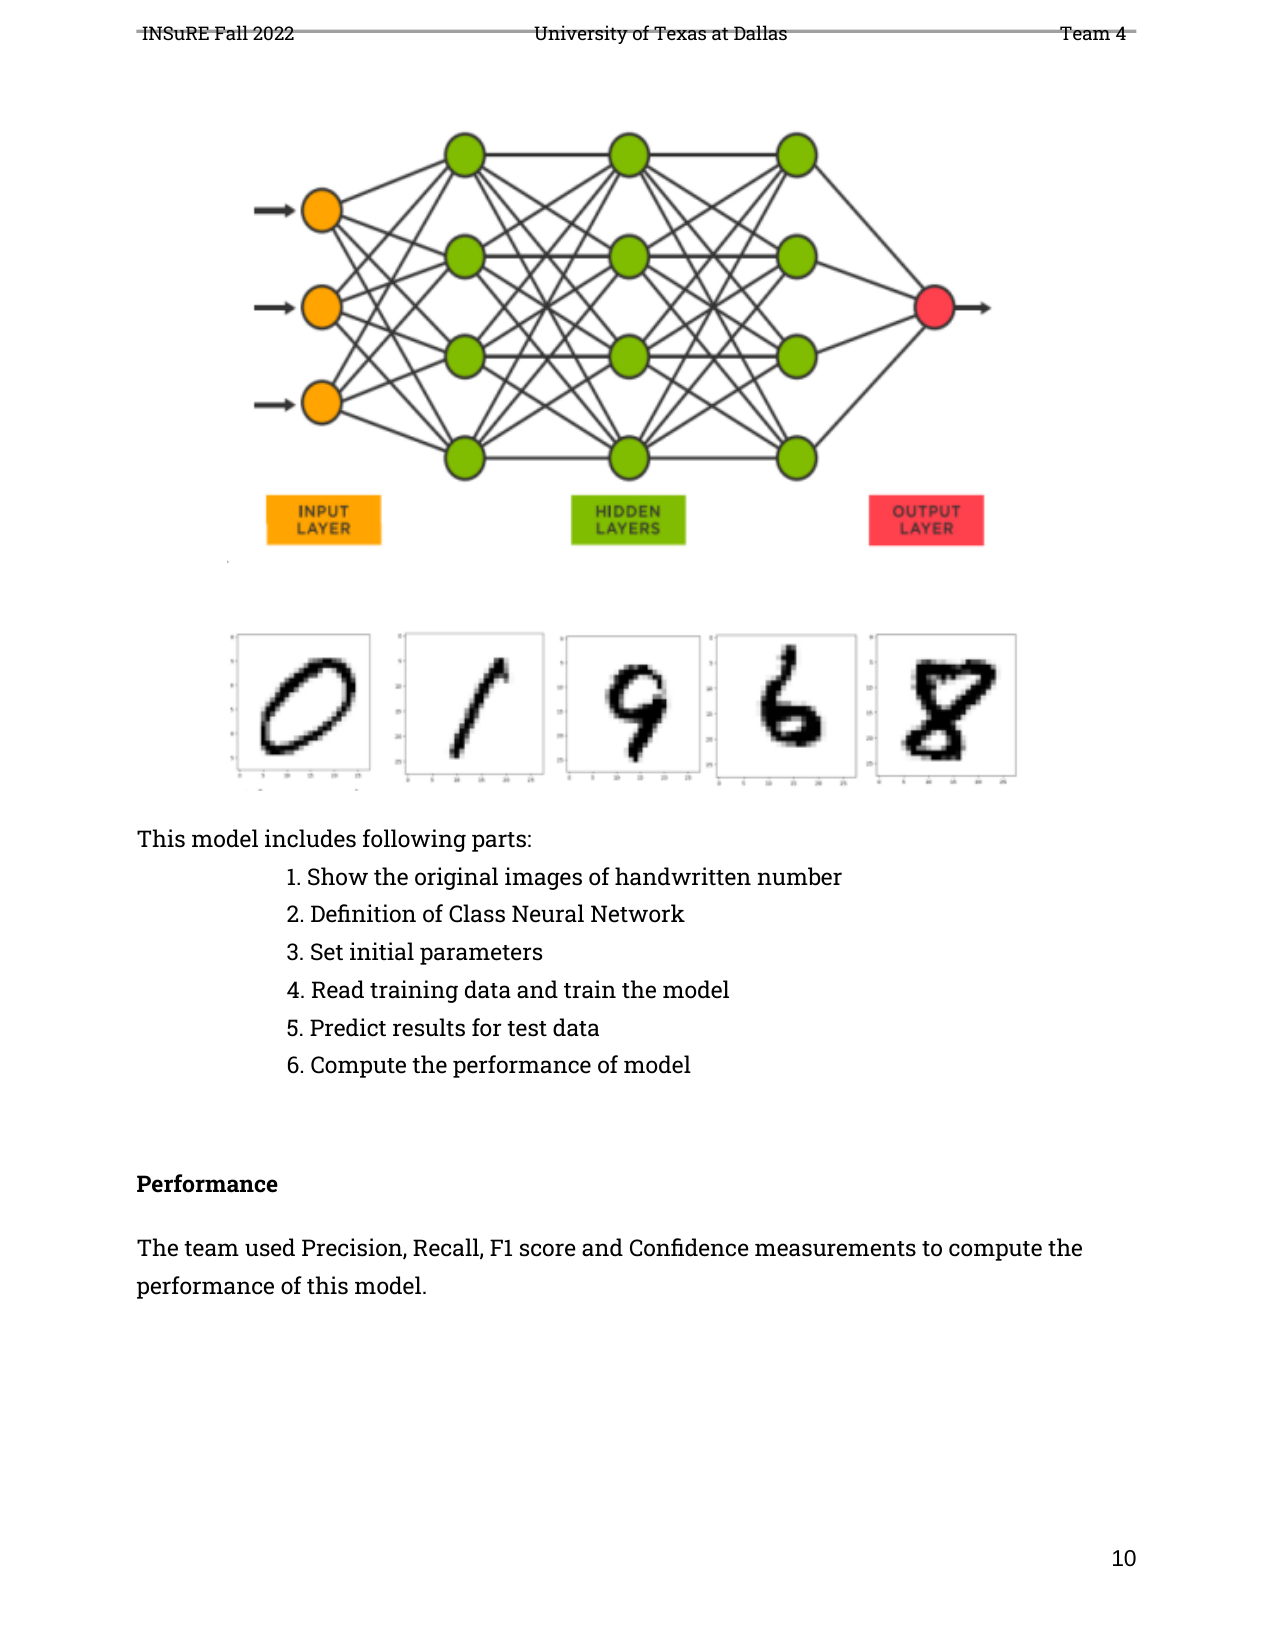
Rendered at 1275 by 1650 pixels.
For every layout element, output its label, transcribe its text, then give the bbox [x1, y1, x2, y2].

text Performance [136, 1168, 1136, 1199]
text 5. Predict results for test data [270, 1012, 1136, 1042]
text 2. Definition of Class Neural Network [269, 899, 1136, 929]
text 3. Set initial parameters [269, 936, 1136, 967]
text 1. Show the original images of handwritten number [270, 861, 1136, 891]
text The team used Precision, Recall, F1 score and Confidence measurements to compute the performance of this model. [136, 1232, 1129, 1301]
text 4. Read training data and train the model [269, 974, 1136, 1004]
text 6. Compute the performance of model [270, 1049, 1136, 1080]
picture [227, 87, 1007, 563]
text This model includes following parts: [136, 823, 1136, 853]
picture [224, 627, 1024, 791]
